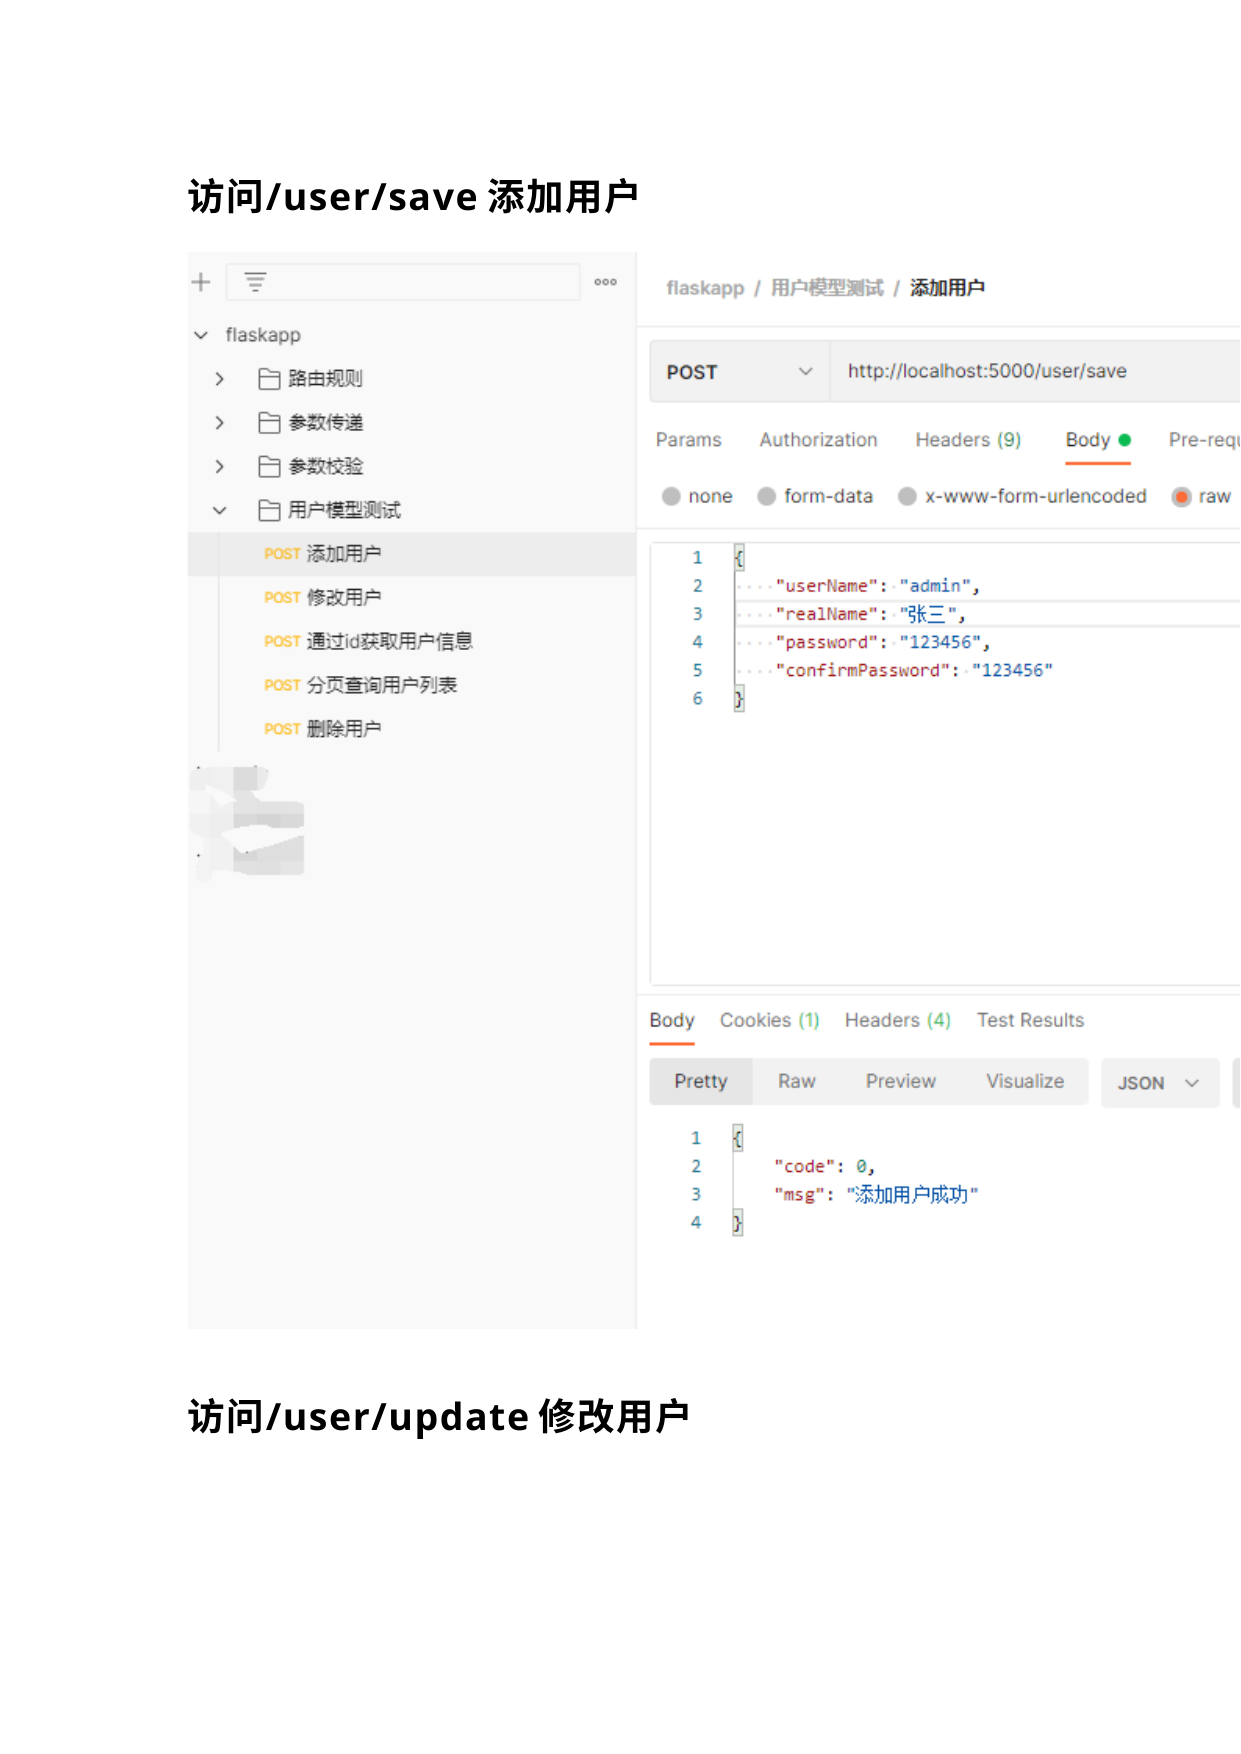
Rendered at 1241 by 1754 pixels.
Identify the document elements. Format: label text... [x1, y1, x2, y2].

picture [187, 252, 1241, 1329]
subtitle 访问/user/update修改用户 [187, 1382, 1053, 1447]
subtitle 访问/user/save添加用户 [187, 162, 1053, 227]
